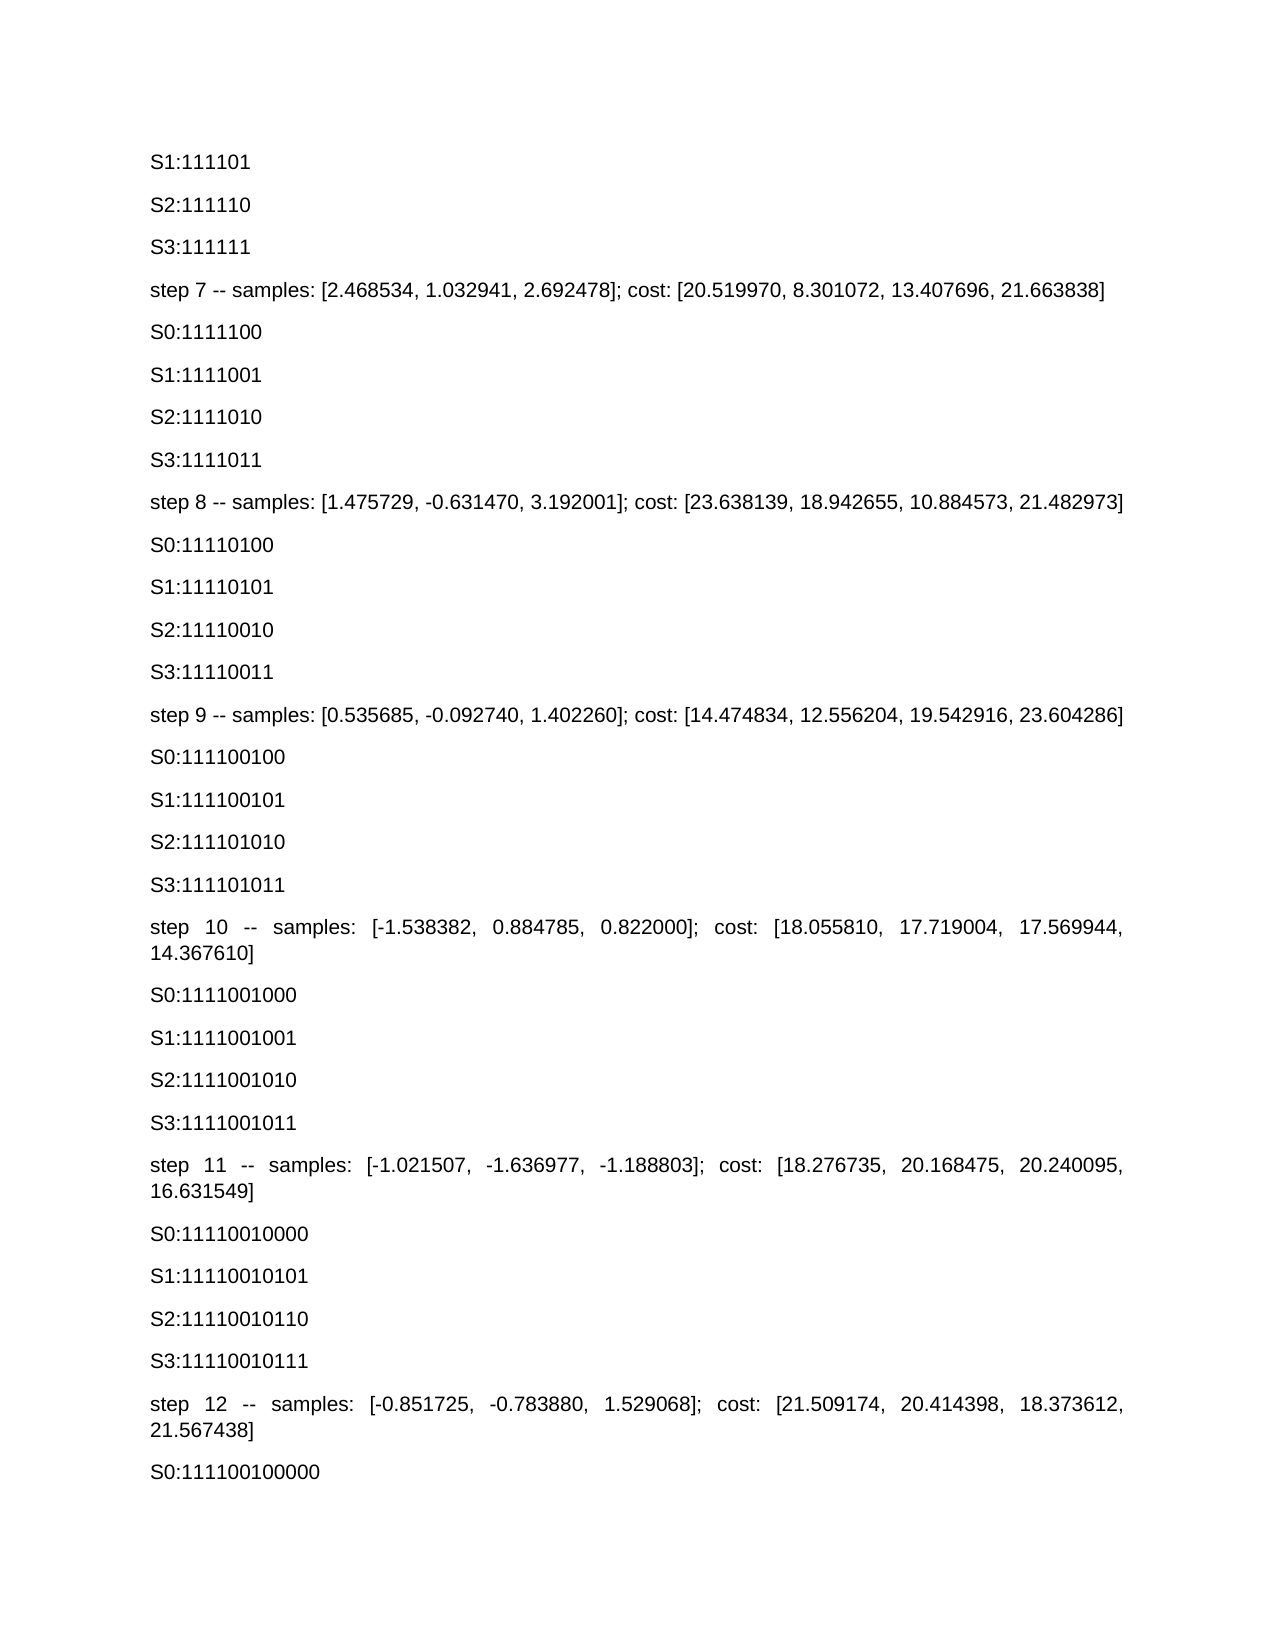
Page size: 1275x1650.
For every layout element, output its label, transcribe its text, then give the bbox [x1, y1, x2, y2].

text S3:111111 [150, 235, 1125, 259]
text S1:11110101 [150, 575, 1125, 599]
text step 10 -- samples: [-1.538382, 0.884785, 0.822000]; cost: [18.055810, 17.719004, 17.569944, 14.367610] [150, 915, 1125, 965]
text S2:1111010 [150, 405, 1125, 429]
text S1:111101 [150, 150, 1125, 174]
text step 9 -- samples: [0.535685, -0.092740, 1.402260]; cost: [14.474834, 12.556204, 19.542916, 23.604286] [150, 702, 1125, 726]
text S3:111101011 [150, 872, 1125, 896]
text S1:1111001001 [150, 1026, 1125, 1050]
text S0:11110010000 [150, 1222, 1125, 1246]
text step 12 -- samples: [-0.851725, -0.783880, 1.529068]; cost: [21.509174, 20.414398, 18.373612, 21.567438] [150, 1392, 1125, 1441]
text S2:11110010 [150, 617, 1125, 641]
text S2:11110010110 [150, 1307, 1125, 1331]
text S1:1111001 [150, 362, 1125, 386]
text S2:111101010 [150, 830, 1125, 854]
text S0:11110100 [150, 532, 1125, 556]
text S0:1111100 [150, 320, 1125, 344]
text S3:11110011 [150, 660, 1125, 684]
text step 8 -- samples: [1.475729, -0.631470, 3.192001]; cost: [23.638139, 18.942655, 10.884573, 21.482973] [150, 490, 1125, 514]
text S0:111100100 [150, 745, 1125, 769]
text S0:111100100000 [150, 1460, 1125, 1484]
text S3:1111011 [150, 447, 1125, 471]
text step 11 -- samples: [-1.021507, -1.636977, -1.188803]; cost: [18.276735, 20.168475, 20.240095, 16.631549] [150, 1153, 1125, 1203]
text S1:11110010101 [150, 1264, 1125, 1288]
text S3:11110010111 [150, 1349, 1125, 1373]
text S2:1111001010 [150, 1068, 1125, 1092]
text S0:1111001000 [150, 983, 1125, 1007]
text S1:111100101 [150, 787, 1125, 811]
text S3:1111001011 [150, 1111, 1125, 1135]
text S2:111110 [150, 192, 1125, 216]
text step 7 -- samples: [2.468534, 1.032941, 2.692478]; cost: [20.519970, 8.301072, 13.407696, 21.663838] [150, 277, 1125, 301]
